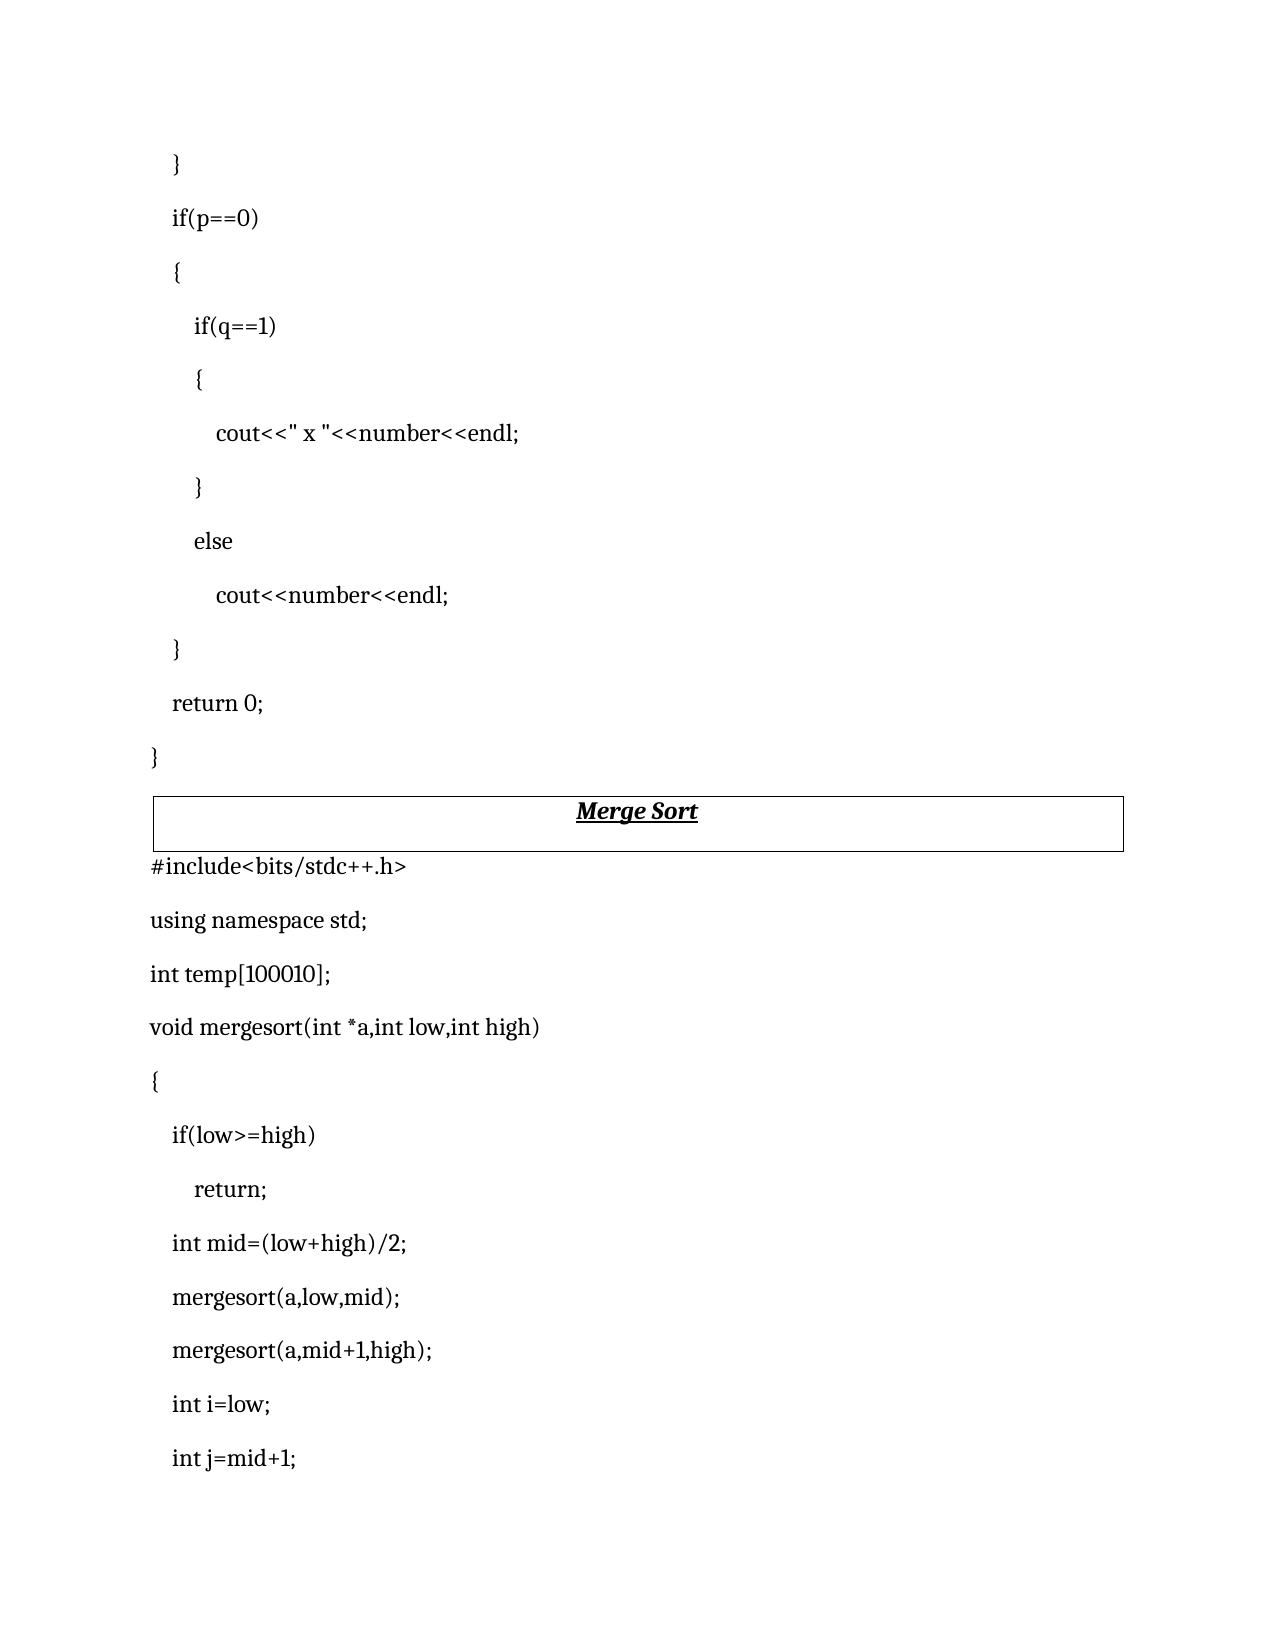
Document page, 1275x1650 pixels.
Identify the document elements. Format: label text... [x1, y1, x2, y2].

text cout<<" x "<<number<<endl; [150, 419, 1125, 448]
text return 0; [150, 688, 1125, 717]
text cout<<number<<endl; [150, 581, 1125, 609]
table_header Merge Sort [154, 797, 1123, 851]
text if(low>=high) [150, 1121, 1125, 1150]
text using namespace std; [150, 906, 1125, 934]
text return; [150, 1175, 1125, 1204]
text } [150, 150, 1125, 179]
text } [150, 473, 1125, 502]
text { [150, 365, 1125, 394]
text if(p==0) [150, 204, 1125, 233]
text { [150, 258, 1125, 286]
text if(q==1) [150, 312, 1125, 340]
text mergesort(a,low,mid); [150, 1283, 1125, 1311]
text mergesort(a,mid+1,high); [150, 1336, 1125, 1365]
text int j=mid+1; [150, 1444, 1125, 1473]
text int i=low; [150, 1390, 1125, 1419]
text int temp[100010]; [150, 959, 1125, 988]
text int mid=(low+high)/2; [150, 1229, 1125, 1257]
text } [150, 742, 1125, 771]
text void mergesort(int *a,int low,int high) [150, 1013, 1125, 1042]
text { [150, 1067, 1125, 1096]
text #include<bits/stdc++.h> [150, 852, 1125, 881]
text } [150, 635, 1125, 663]
text else [150, 527, 1125, 556]
